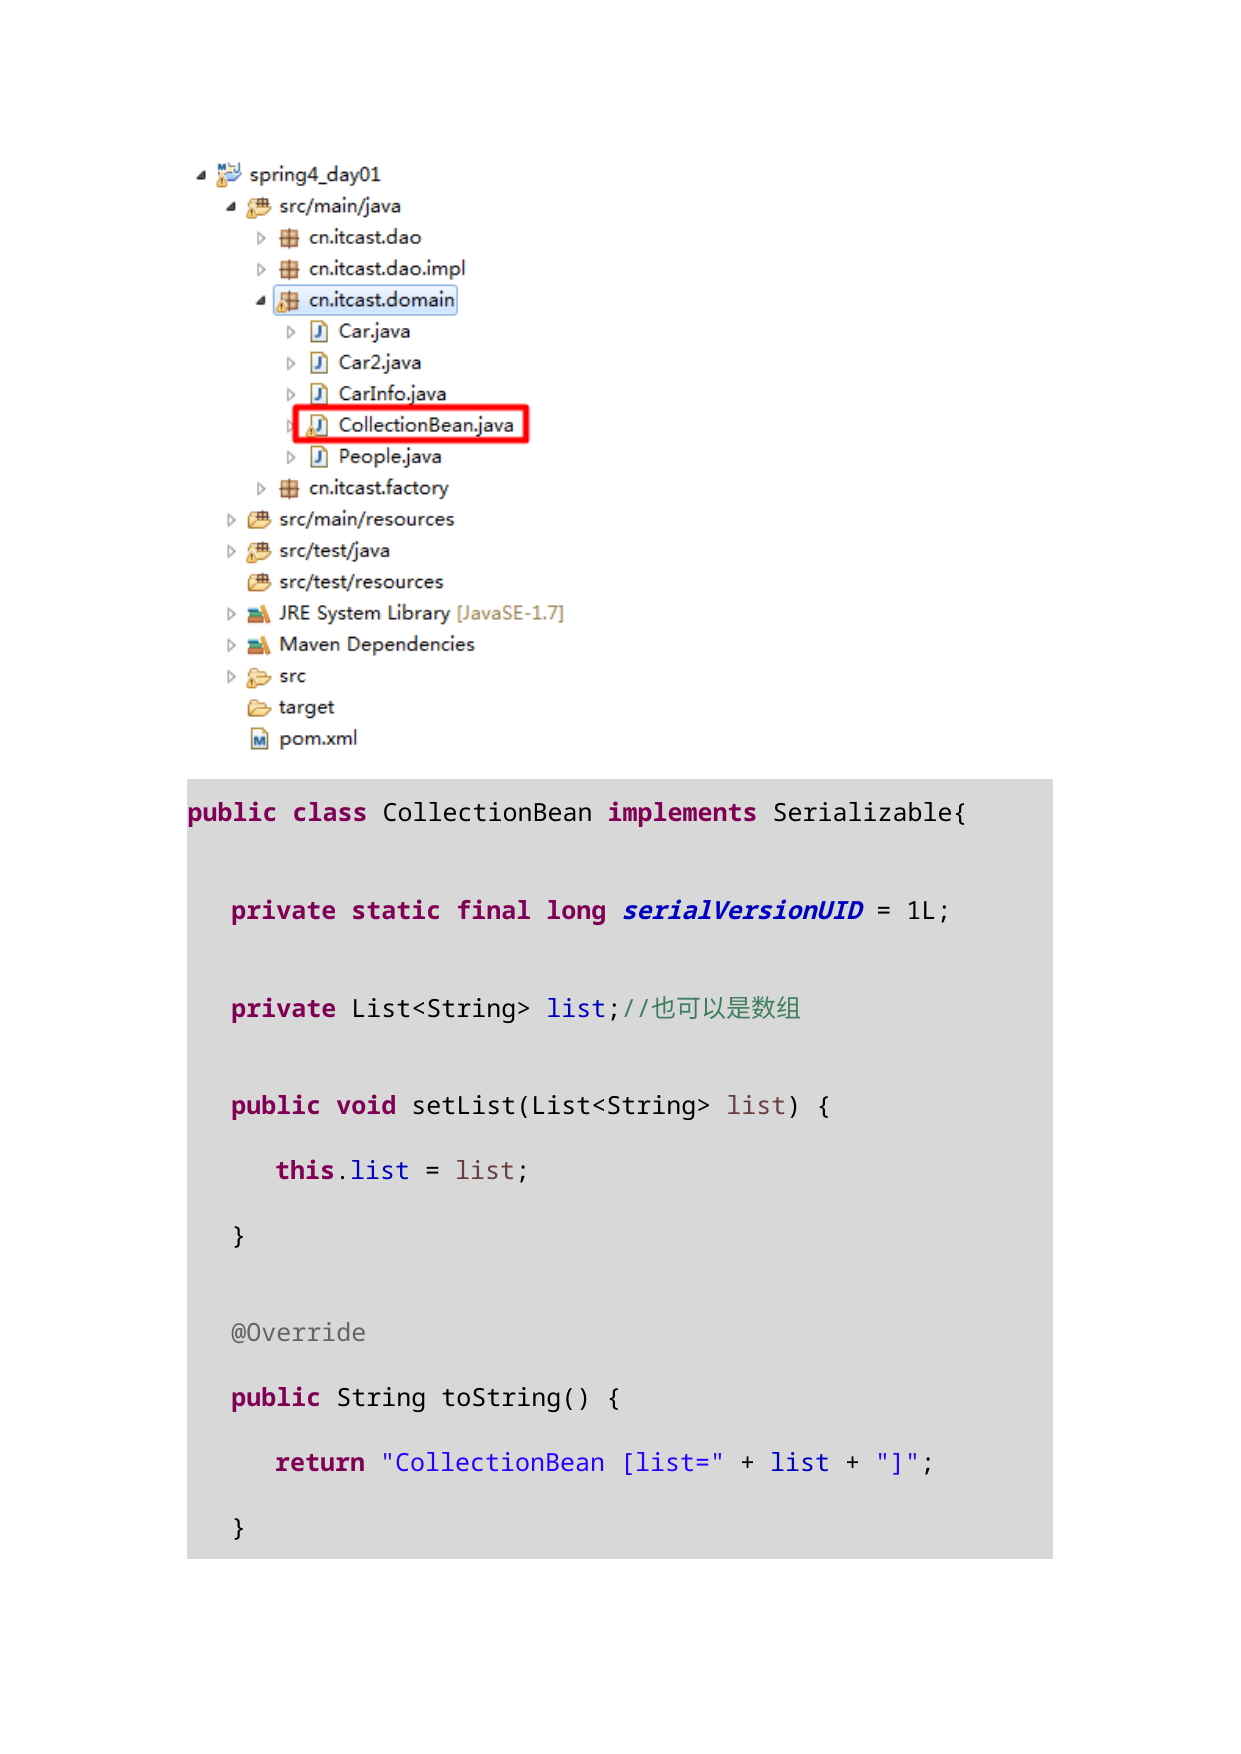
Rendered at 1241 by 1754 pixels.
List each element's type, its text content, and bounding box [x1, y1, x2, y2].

text } [187, 1202, 1053, 1267]
text private static final long serialVersionUID = 1L; [187, 877, 1053, 942]
text public void setList(List<String> list) { [187, 1072, 1053, 1137]
text return "CollectionBean [list=" + list + "]"; [187, 1429, 1053, 1494]
text this.list = list; [187, 1137, 1053, 1202]
text public String toString() { [187, 1364, 1053, 1429]
text private List<String> list;//也可以是数组 [187, 974, 1053, 1039]
picture [187, 162, 571, 756]
text public class CollectionBean implements Serializable{ [187, 779, 1053, 844]
text } [187, 1494, 1053, 1559]
text @Override [187, 1299, 1053, 1364]
